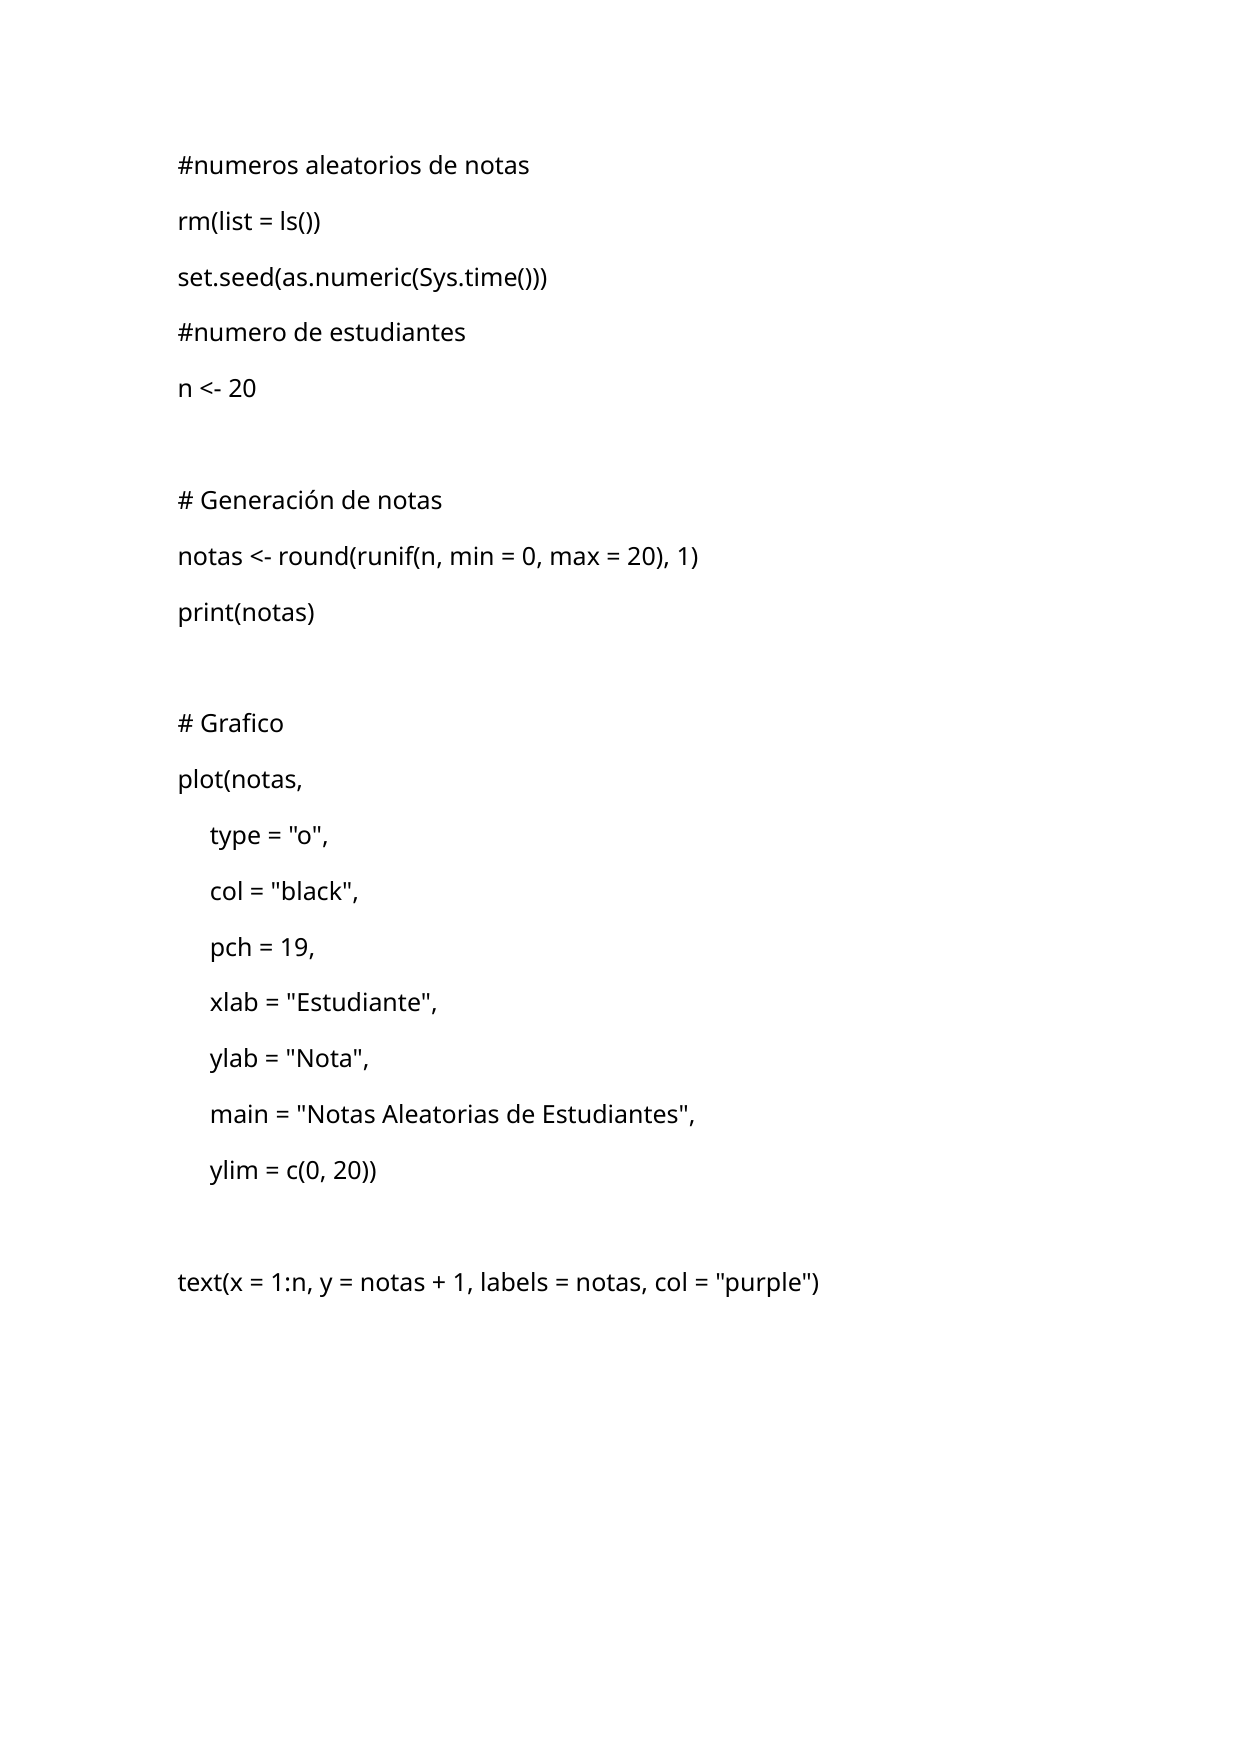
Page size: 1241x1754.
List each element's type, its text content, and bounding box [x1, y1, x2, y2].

text notas <- round(runif(n, min = 0, max = 20), 1) [177, 538, 1063, 572]
text type = "o", [177, 818, 1063, 852]
text ylab = "Nota", [177, 1041, 1063, 1075]
text rm(list = ls()) [177, 203, 1063, 237]
text #numeros aleatorios de notas [177, 148, 1063, 182]
text #numero de estudiantes [177, 315, 1063, 349]
text plot(notas, [177, 762, 1063, 796]
text n <- 20 [177, 371, 1063, 405]
text text(x = 1:n, y = notas + 1, labels = notas, col = "purple") [177, 1264, 1063, 1298]
text col = "black", [177, 873, 1063, 907]
text # Generación de notas [177, 483, 1063, 517]
text print(notas) [177, 594, 1063, 628]
text pch = 19, [177, 929, 1063, 963]
text set.seed(as.numeric(Sys.time())) [177, 259, 1063, 293]
text xlab = "Estudiante", [177, 985, 1063, 1019]
text # Grafico [177, 706, 1063, 740]
text ylim = c(0, 20)) [177, 1153, 1063, 1187]
text main = "Notas Aleatorias de Estudiantes", [177, 1097, 1063, 1131]
